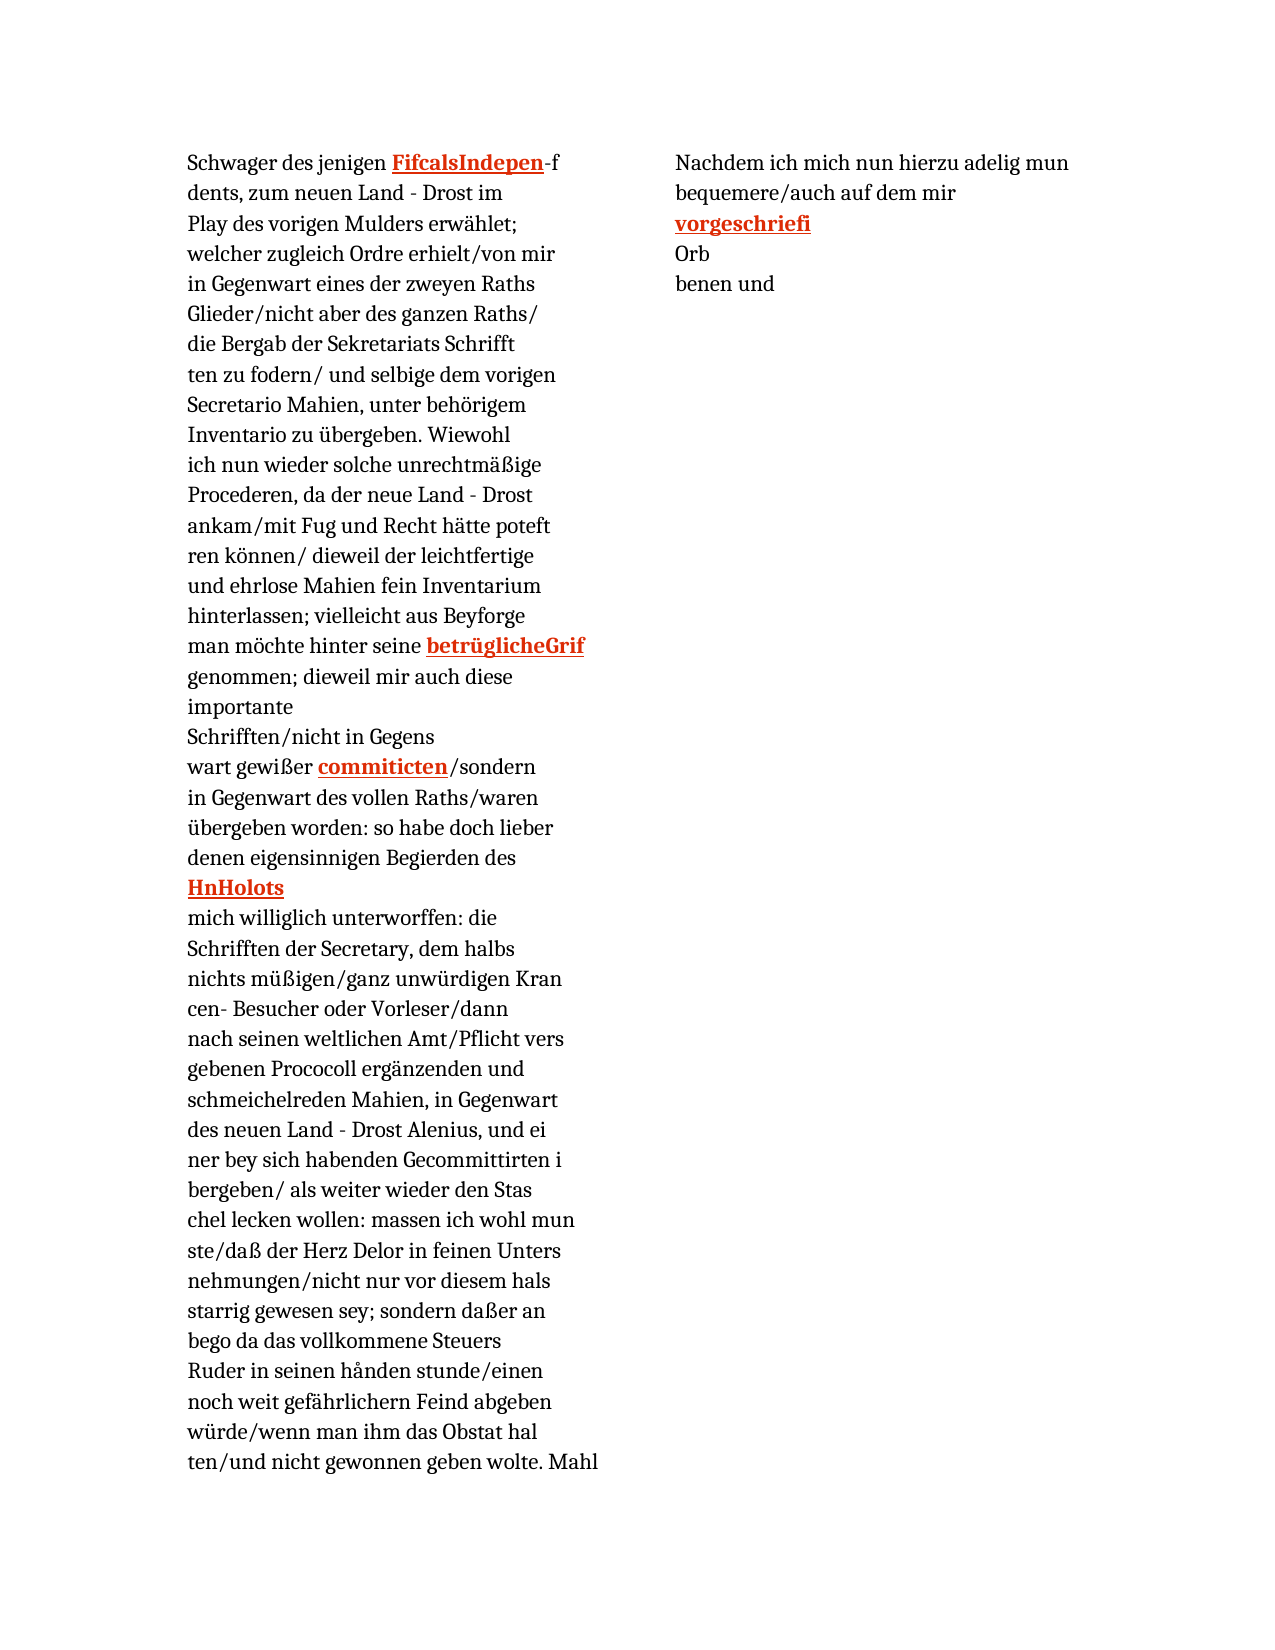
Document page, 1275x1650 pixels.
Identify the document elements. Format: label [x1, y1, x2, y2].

text [187, 150, 600, 1475]
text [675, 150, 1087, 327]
